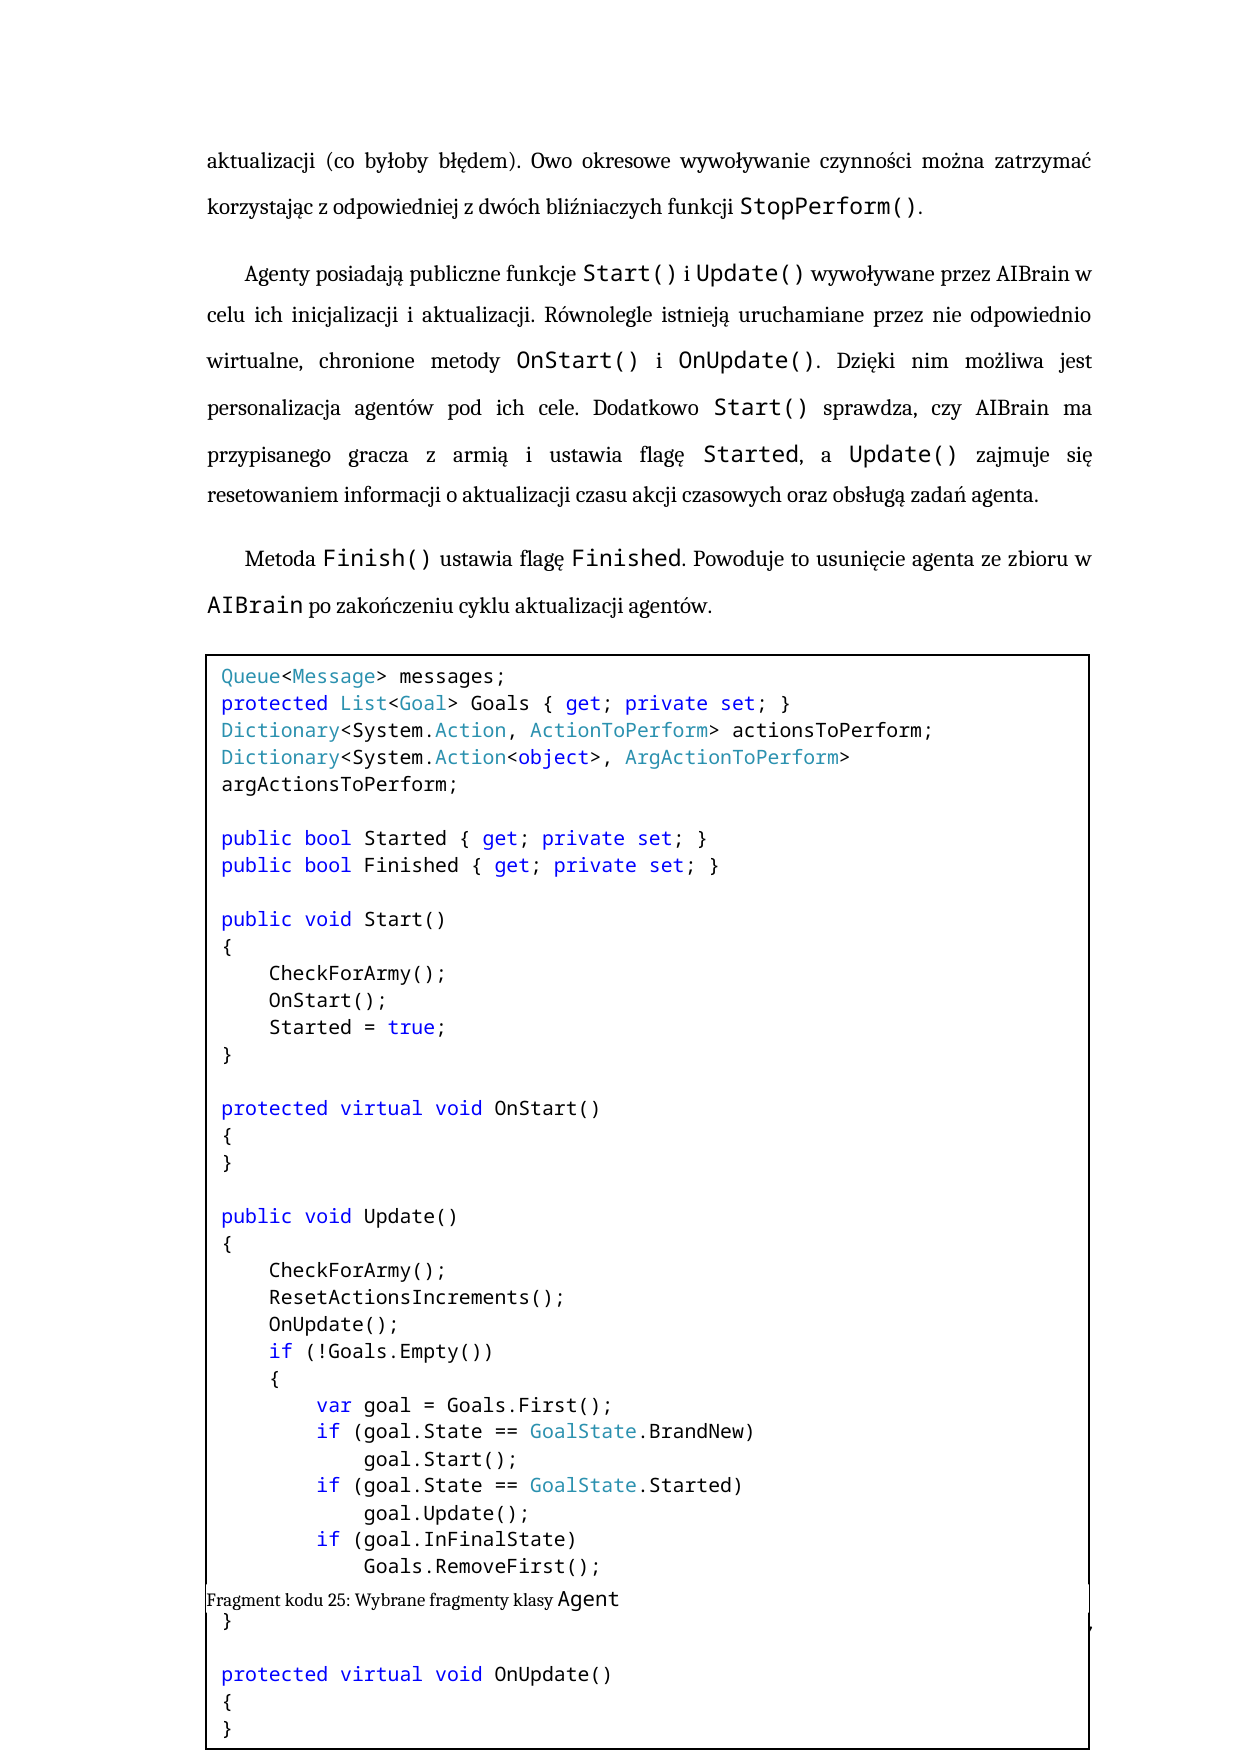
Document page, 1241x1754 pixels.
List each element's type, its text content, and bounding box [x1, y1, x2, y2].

text Metoda Finish() ustawia flagę Finished. Powoduje to usunięcie agenta ze zbioru w AIBrain po zakończeniu cyklu aktualizacji agentów. [207, 542, 1092, 620]
text Agenty posiadają publiczne funkcje Start() i Update() wywoływane przez AIBrain w celu ich inicjalizacji i aktualizacji. Równolegle istnieją uruchamiane przez nie odpowiednio wirtualne, chronione metody OnStart() i OnUpdate(). Dzięki nim możliwa jest personalizacja agentów pod ich cele. Dodatkowo Start() sprawdza, czy AIBrain ma przypisanego gracza z armią i ustawia flagę Started, a Update() zajmuje się resetowaniem informacji o aktualizacji czasu akcji czasowych oraz obsługą zadań agenta. [207, 257, 1092, 508]
